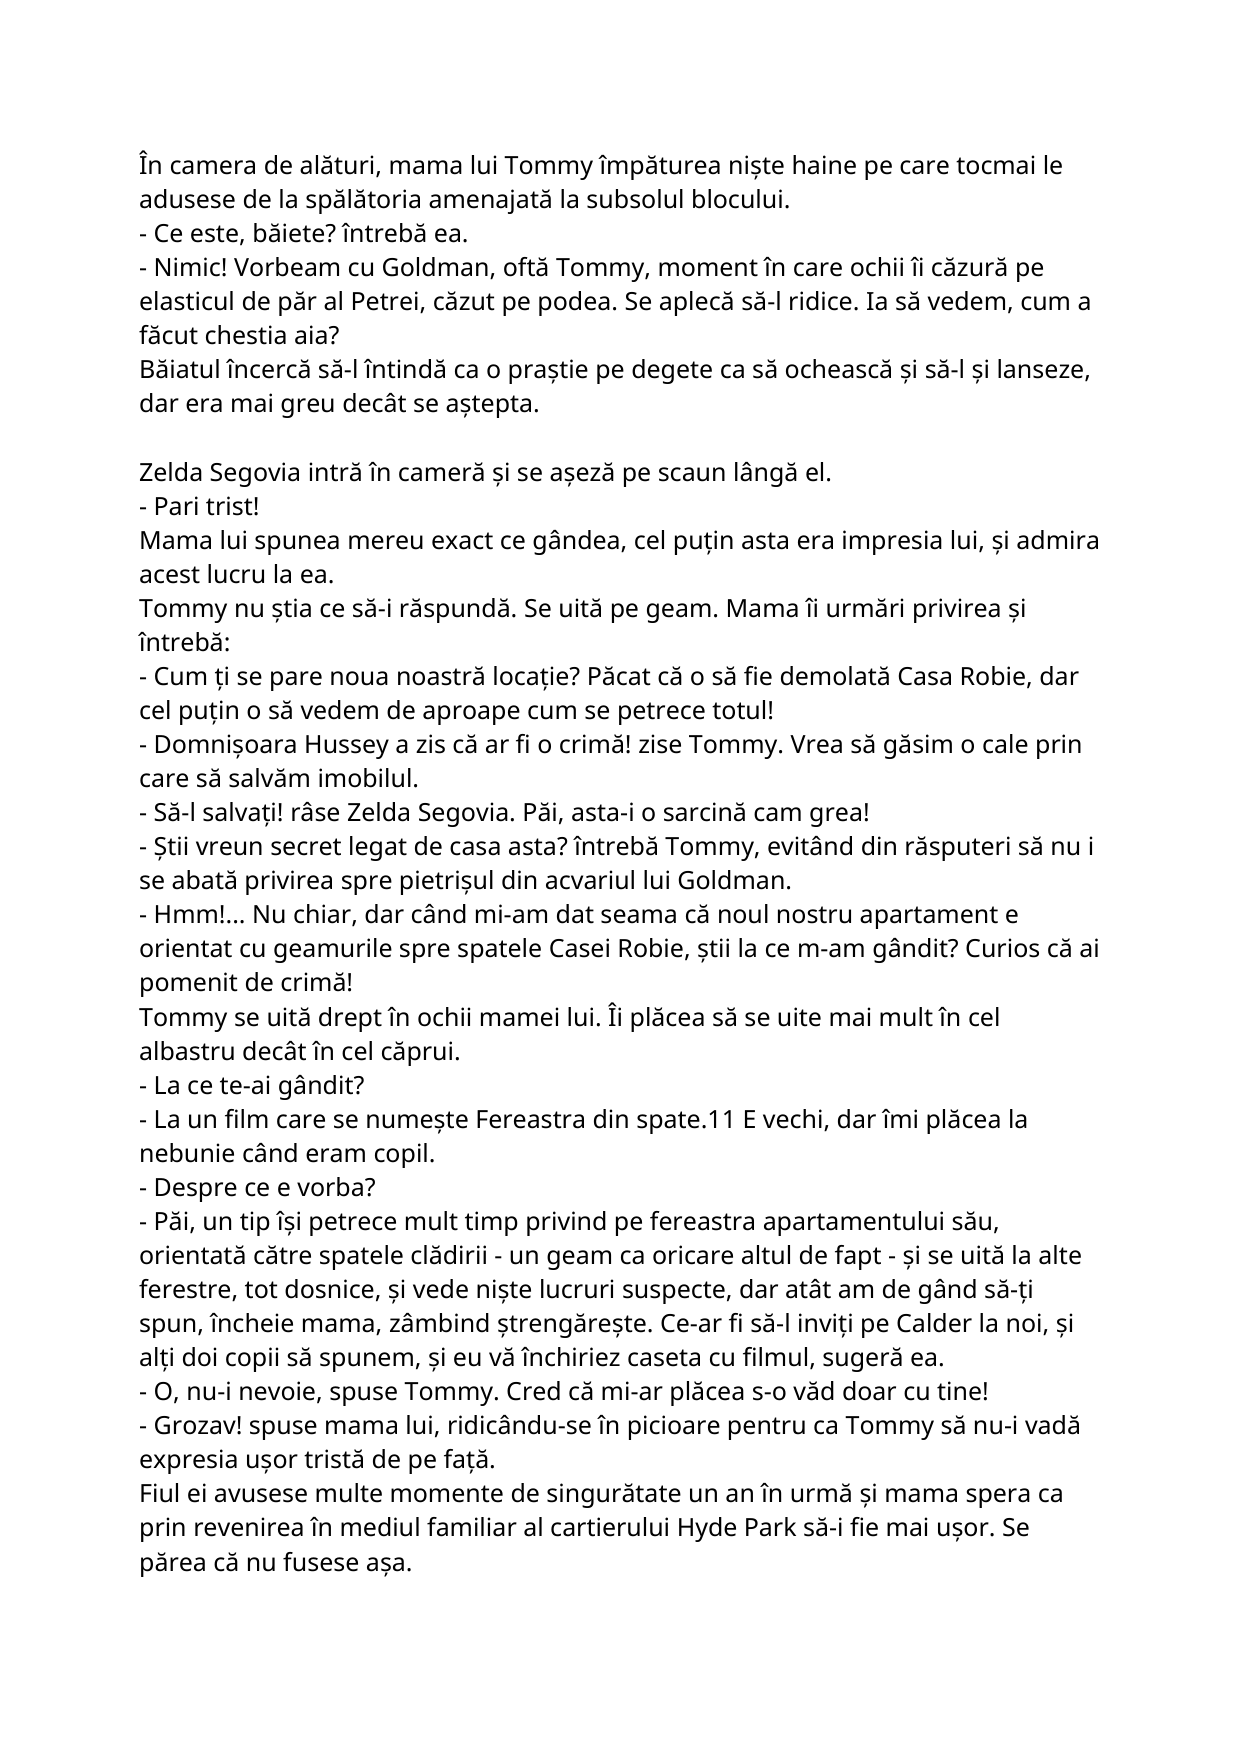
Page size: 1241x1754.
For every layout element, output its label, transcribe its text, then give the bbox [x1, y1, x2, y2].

text Tommy se uită drept în ochii mamei lui. Îi plăcea să se uite mai mult în cel albastru decât în cel căprui. [139, 999, 1101, 1067]
text - Cum ţi se pare noua noastră locaţie? Păcat că o să fie demolată Casa Robie, dar cel puţin o să vedem de aproape cum se petrece totul! [139, 658, 1101, 727]
text - La un film care se numeşte Fereastra din spate.11 E vechi, dar îmi plăcea la nebunie când eram copil. [139, 1101, 1101, 1169]
text Zelda Segovia intră în cameră şi se aşeză pe scaun lângă el. [139, 454, 1101, 488]
text - Despre ce e vorba? [139, 1169, 1101, 1203]
text - Păi, un tip îşi petrece mult timp privind pe fereastra apartamentului său, orientată către spatele clădirii - un geam ca oricare altul de fapt - şi se uită la alte ferestre, tot dosnice, şi vede nişte lucruri suspecte, dar atât am de gând să-ţi spun, încheie mama, zâmbind ştrengăreşte. Ce-ar fi să-l inviţi pe Calder la noi, şi alţi doi copii să spunem, şi eu vă închiriez caseta cu filmul, sugeră ea. [139, 1203, 1101, 1374]
text Băiatul încercă să-l întindă ca o praştie pe degete ca să ochească şi să-l şi lanseze, dar era mai greu decât se aştepta. [139, 352, 1101, 420]
text - La ce te-ai gândit? [139, 1067, 1101, 1101]
text Mama lui spunea mereu exact ce gândea, cel puţin asta era impresia lui, şi admira acest lucru la ea. [139, 522, 1101, 590]
text - O, nu-i nevoie, spuse Tommy. Cred că mi-ar plăcea s-o văd doar cu tine! [139, 1374, 1101, 1408]
text Fiul ei avusese multe momente de singurătate un an în urmă şi mama spera ca prin revenirea în mediul familiar al cartierului Hyde Park să-i fie mai uşor. Se părea că nu fusese aşa. [139, 1476, 1101, 1578]
text - Ştii vreun secret legat de casa asta? întrebă Tommy, evitând din răsputeri să nu i se abată privirea spre pietrişul din acvariul lui Goldman. [139, 829, 1101, 897]
text - Să-l salvaţi! râse Zelda Segovia. Păi, asta-i o sarcină cam grea! [139, 795, 1101, 829]
text - Nimic! Vorbeam cu Goldman, oftă Tommy, moment în care ochii îi căzură pe elasticul de păr al Petrei, căzut pe podea. Se aplecă să-l ridice. Ia să vedem, cum a făcut chestia aia? [139, 250, 1101, 352]
text - Grozav! spuse mama lui, ridicându-se în picioare pentru ca Tommy să nu-i vadă expresia uşor tristă de pe faţă. [139, 1408, 1101, 1476]
text Tommy nu ştia ce să-i răspundă. Se uită pe geam. Mama îi urmări privirea şi întrebă: [139, 590, 1101, 658]
text - Ce este, băiete? întrebă ea. [139, 216, 1101, 250]
text În camera de alături, mama lui Tommy împăturea nişte haine pe care tocmai le adusese de la spălătoria amenajată la subsolul blocului. [139, 148, 1101, 216]
text - Domnişoara Hussey a zis că ar fi o crimă! zise Tommy. Vrea să găsim o cale prin care să salvăm imobilul. [139, 727, 1101, 795]
text - Pari trist! [139, 488, 1101, 522]
text - Hmm!... Nu chiar, dar când mi-am dat seama că noul nostru apartament e orientat cu geamurile spre spatele Casei Robie, ştii la ce m-am gândit? Curios că ai pomenit de crimă! [139, 897, 1101, 999]
